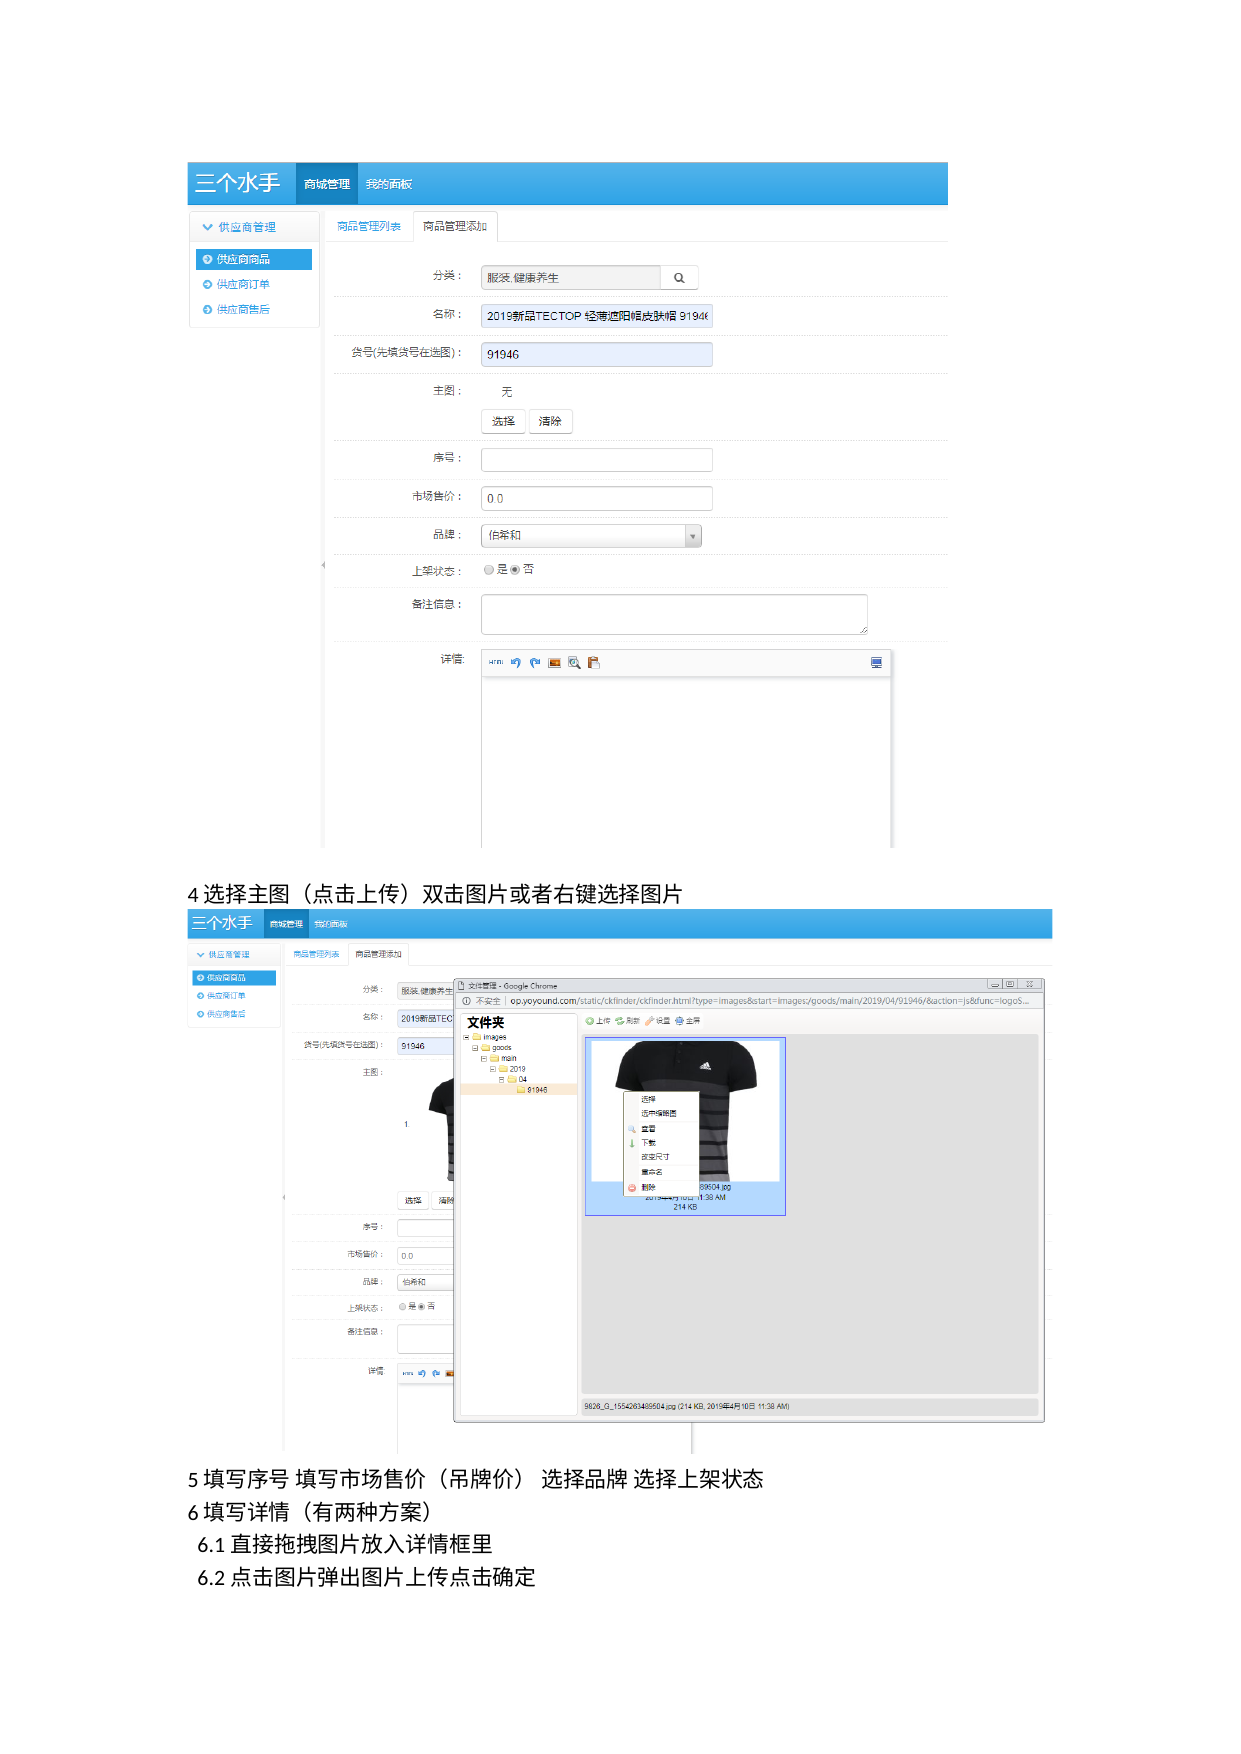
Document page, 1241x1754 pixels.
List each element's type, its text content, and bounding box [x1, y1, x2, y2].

text 5填写序号 填写市场售价（吊牌价） 选择品牌 选择上架状态 [187, 1462, 1053, 1494]
text 6.1 直接拖拽图片放入详情框里 [187, 1527, 1053, 1559]
picture [187, 909, 1053, 1455]
picture [187, 162, 948, 848]
text 6填写详情（有两种方案） [187, 1494, 1053, 1527]
text 6.2 点击图片弹出图片上传点击确定 [187, 1559, 1053, 1592]
text 4选择主图（点击上传）双击图片或者右键选择图片 [187, 877, 1053, 909]
